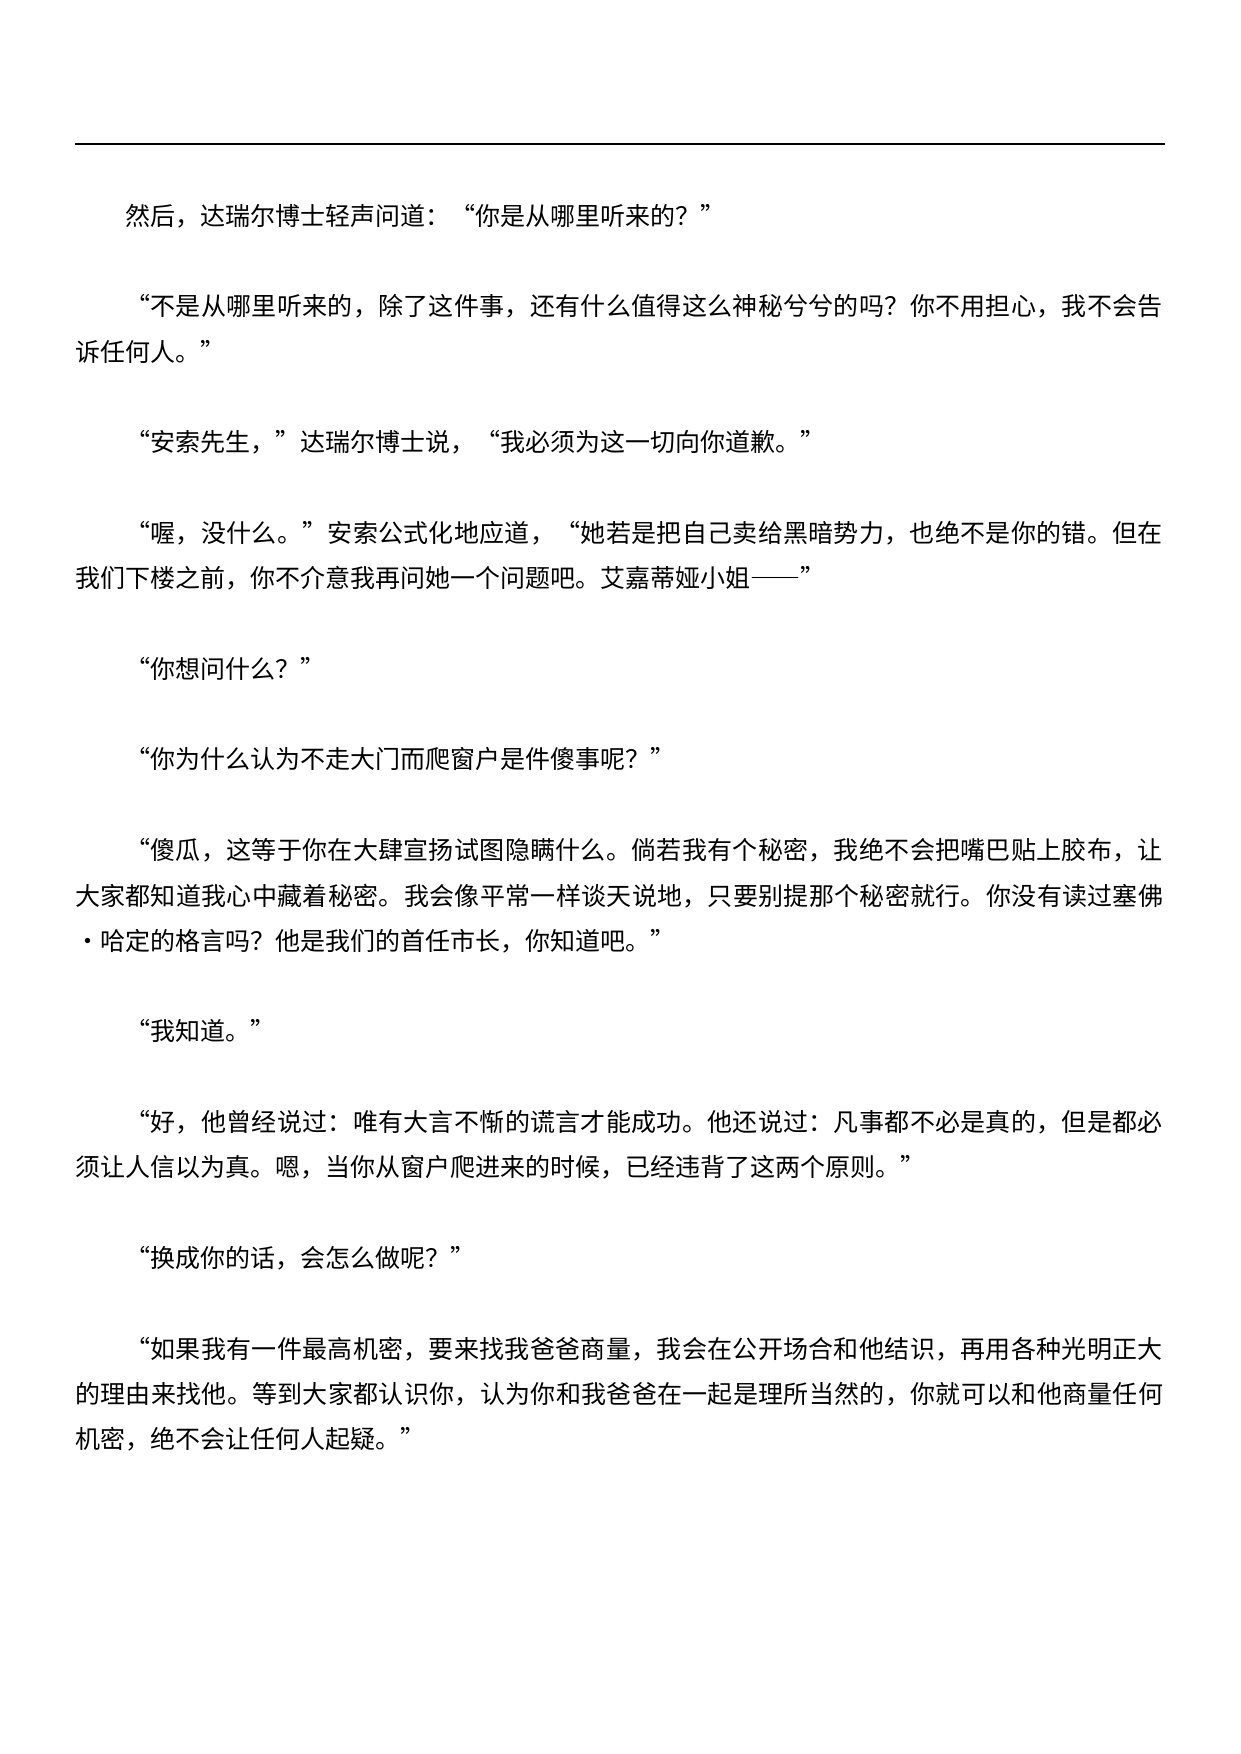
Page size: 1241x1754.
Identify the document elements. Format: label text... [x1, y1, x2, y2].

text “你想问什么？” [75, 645, 1165, 690]
text “傻瓜，这等于你在大肆宣扬试图隐瞒什么。倘若我有个秘密，我绝不会把嘴巴贴上胶布，让大家都知道我心中藏着秘密。我会像平常一样谈天说地，只要别提那个秘密就行。你没有读过塞佛・哈定的格言吗？他是我们的首任市长，你知道吧。” [75, 826, 1165, 962]
text “我知道。” [75, 1007, 1165, 1053]
text “你为什么认为不走大门而爬窗户是件傻事呢？” [75, 736, 1165, 781]
text “不是从哪里听来的，除了这件事，还有什么值得这么神秘兮兮的吗？你不用担心，我不会告诉任何人。” [75, 282, 1165, 373]
text 然后，达瑞尔博士轻声问道：“你是从哪里听来的？” [75, 192, 1165, 237]
text “安索先生，”达瑞尔博士说，“我必须为这一切向你道歉。” [75, 418, 1165, 464]
text “换成你的话，会怎么做呢？” [75, 1234, 1165, 1279]
text “喔，没什么。”安索公式化地应道，“她若是把自己卖给黑暗势力，也绝不是你的错。但在我们下楼之前，你不介意我再问她一个问题吧。艾嘉蒂娅小姐——” [75, 509, 1165, 599]
text “如果我有一件最高机密，要来找我爸爸商量，我会在公开场合和他结识，再用各种光明正大的理由来找他。等到大家都认识你，认为你和我爸爸在一起是理所当然的，你就可以和他商量任何机密，绝不会让任何人起疑。” [75, 1324, 1165, 1461]
text “好，他曾经说过：唯有大言不惭的谎言才能成功。他还说过：凡事都不必是真的，但是都必须让人信以为真。嗯，当你从窗户爬进来的时候，已经违背了这两个原则。” [75, 1098, 1165, 1189]
